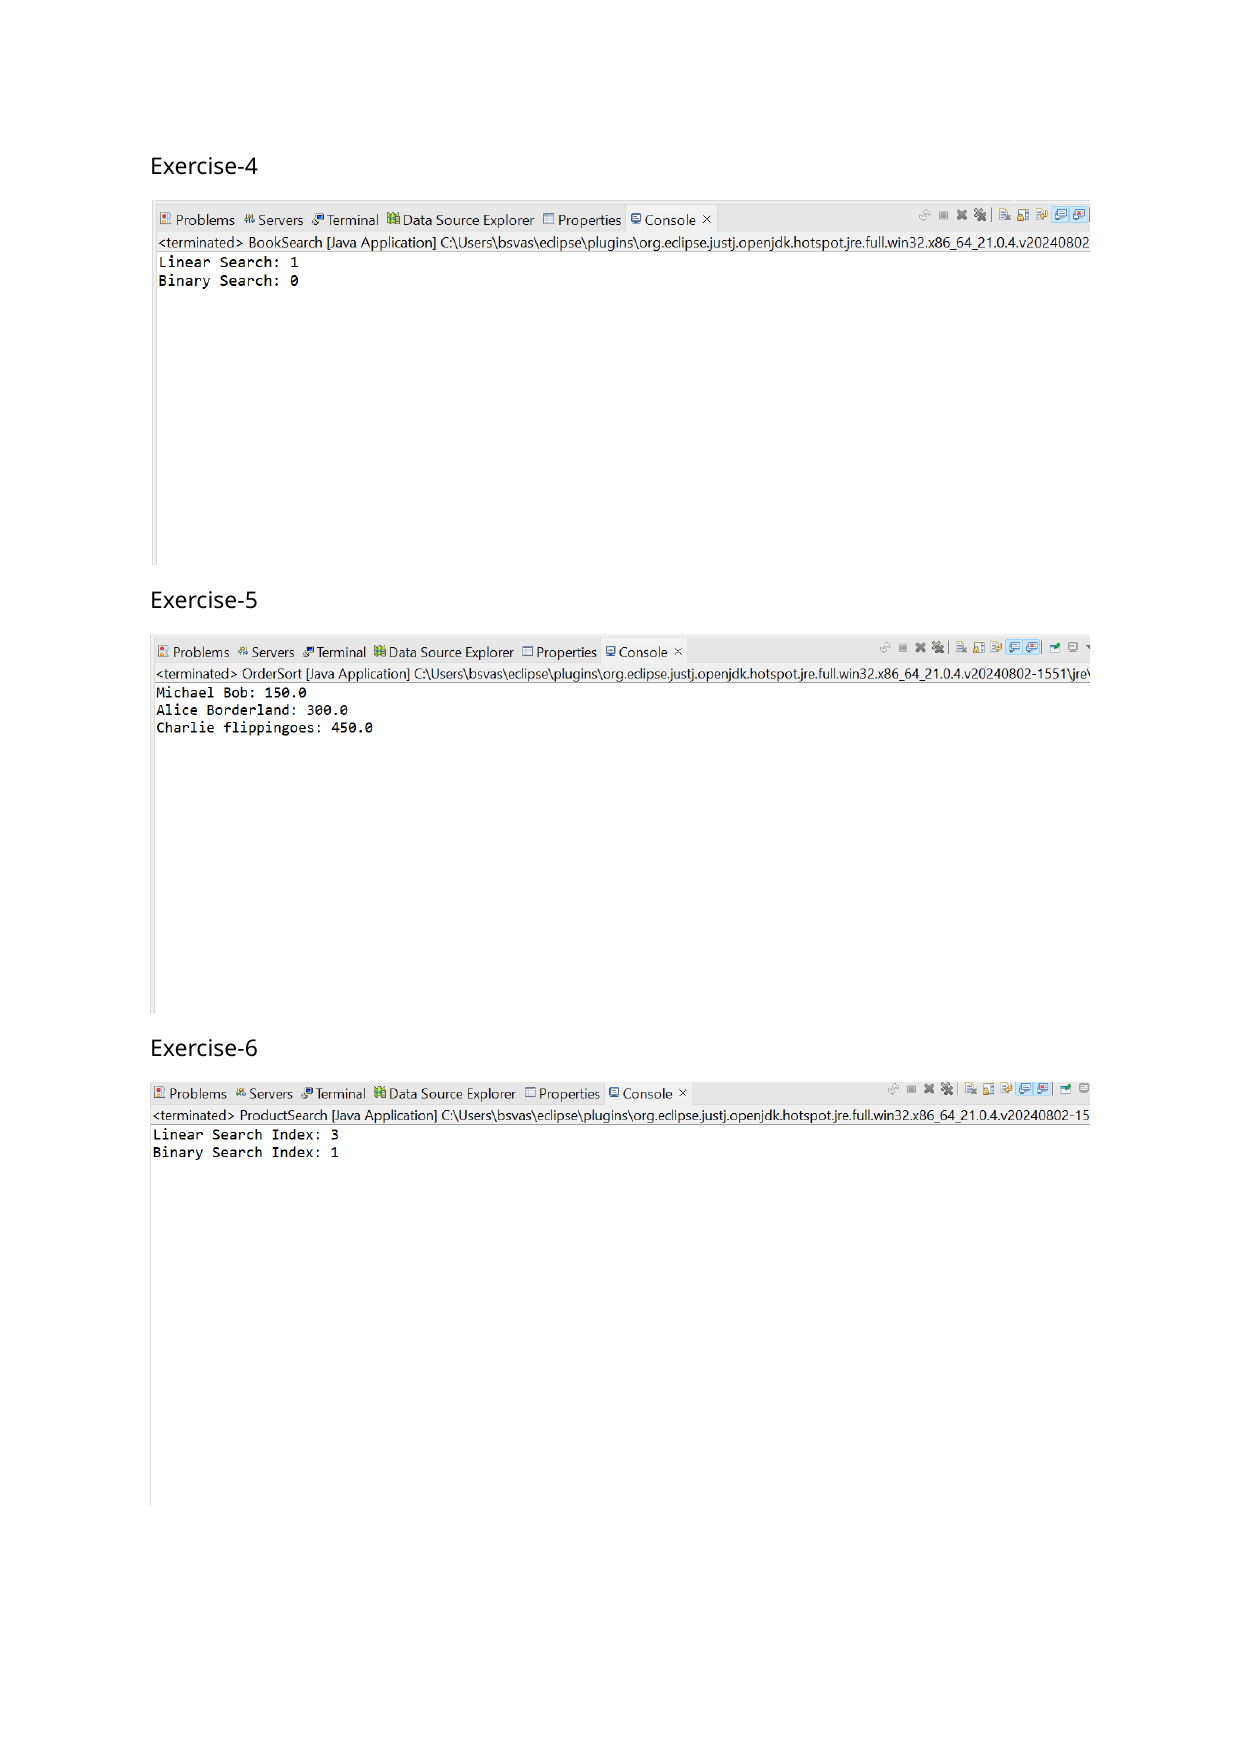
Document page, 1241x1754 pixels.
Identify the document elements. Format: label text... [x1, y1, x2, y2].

picture [150, 1082, 1091, 1505]
picture [150, 634, 1091, 1014]
text Exercise-6 [150, 1032, 1090, 1063]
text Exercise-5 [150, 584, 1090, 615]
picture [150, 200, 1091, 565]
text Exercise-4 [150, 150, 1090, 181]
